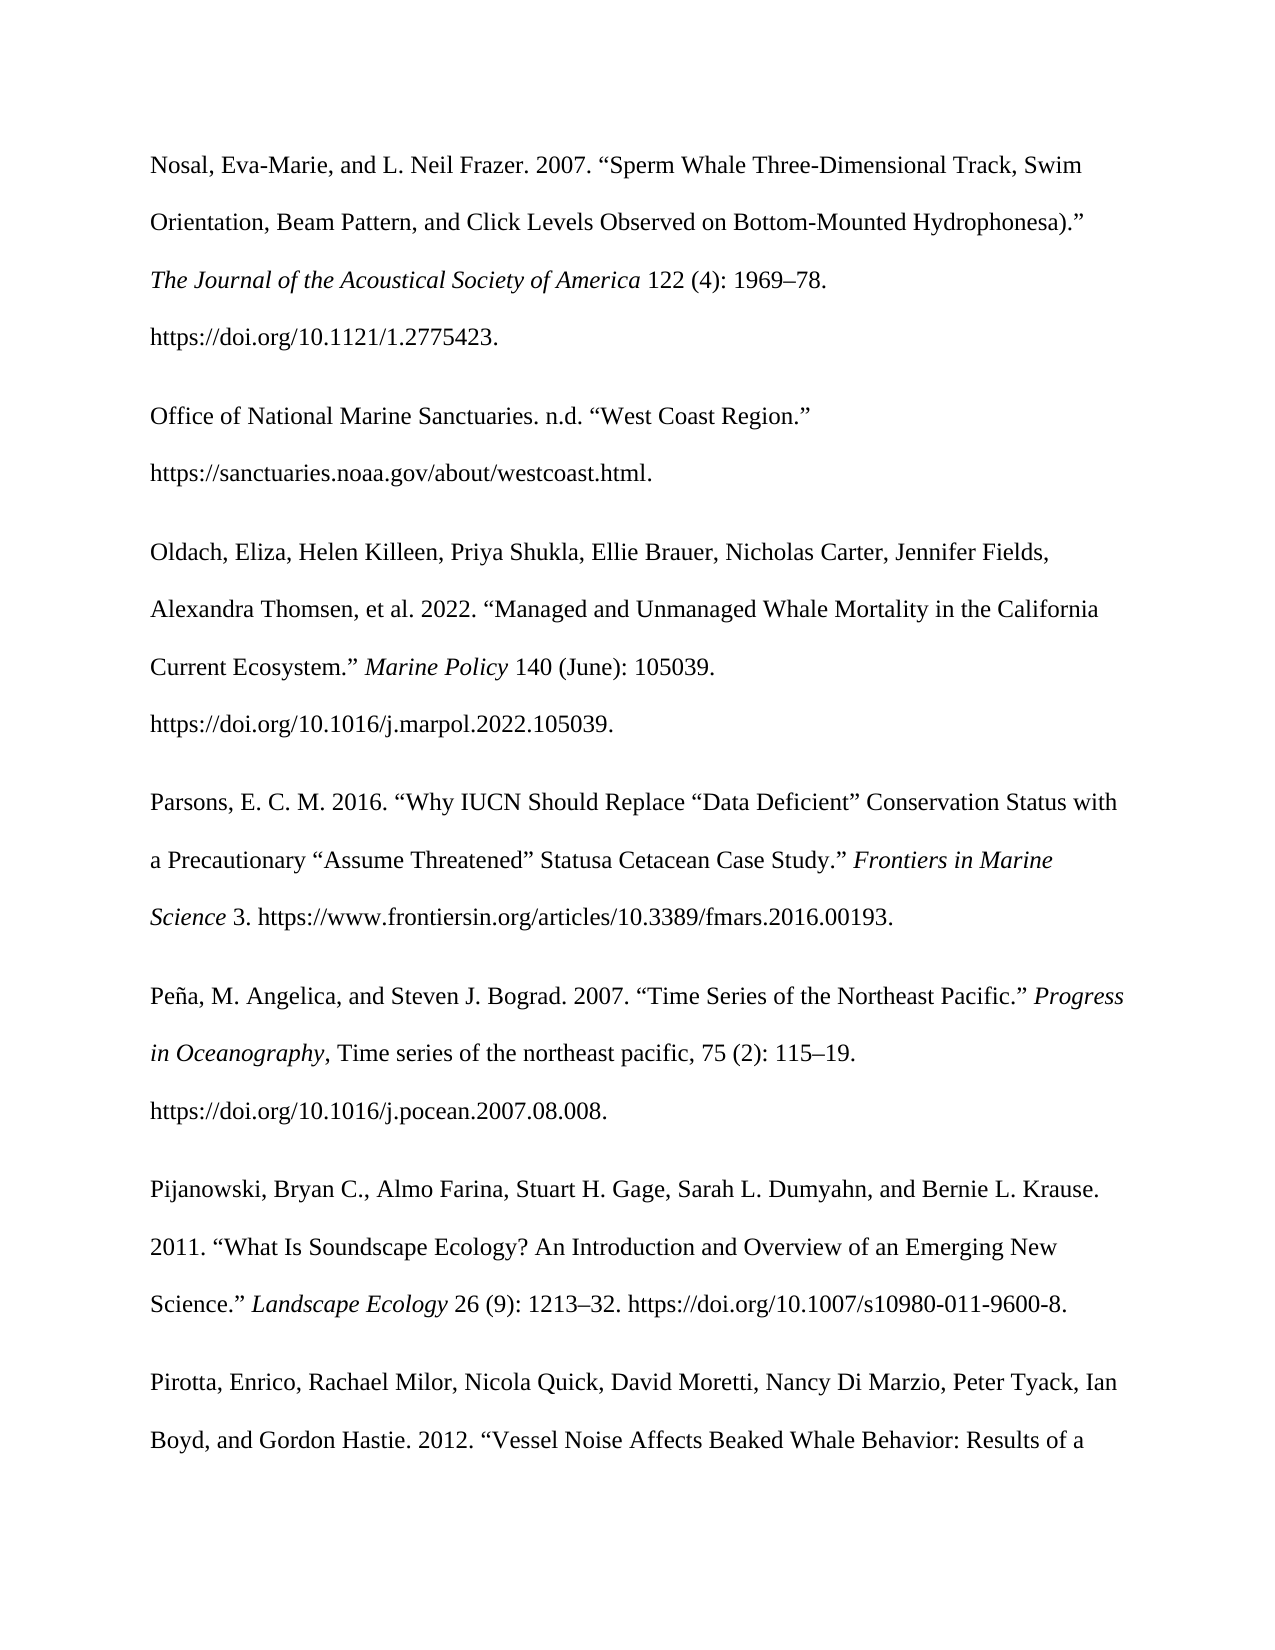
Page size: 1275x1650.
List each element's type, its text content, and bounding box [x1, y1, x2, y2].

text Office of National Marine Sanctuaries. n.d. “West Coast Region.” https://sanctuaries.noaa.gov/about/westcoast.html. [150, 401, 1125, 487]
text Pijanowski, Bryan C., Almo Farina, Stuart H. Gage, Sarah L. Dumyahn, and Bernie L. Krause. 2011. “What Is Soundscape Ecology? An Introduction and Overview of an Emerging New Science.” Landscape Ecology 26 (9): 1213–32. https://doi.org/10.1007/s10980-011-9600-8. [150, 1174, 1125, 1318]
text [150, 1367, 1125, 1454]
text Oldach, Eliza, Helen Killeen, Priya Shukla, Ellie Brauer, Nicholas Carter, Jennifer Fields, Alexandra Thomsen, et al. 2022. “Managed and Unmanaged Whale Mortality in the California Current Ecosystem.” Marine Policy 140 (June): 105039. https://doi.org/10.1016/j.marpol.2022.105039. [150, 537, 1125, 738]
text Parsons, E. C. M. 2016. “Why IUCN Should Replace “Data Deficient” Conservation Status with a Precautionary “Assume Threatened” Statusa Cetacean Case Study.” Frontiers in Marine Science 3. https://www.frontiersin.org/articles/10.3389/fmars.2016.00193. [150, 787, 1125, 931]
text Nosal, Eva-Marie, and L. Neil Frazer. 2007. “Sperm Whale Three-Dimensional Track, Swim Orientation, Beam Pattern, and Click Levels Observed on Bottom-Mounted Hydrophonesa).” The Journal of the Acoustical Society of America 122 (4): 1969–78. https://doi.org/10.1121/1.2775423. [150, 150, 1125, 351]
text Peña, M. Angelica, and Steven J. Bograd. 2007. “Time Series of the Northeast Pacific.” Progress in Oceanography, Time series of the northeast pacific, 75 (2): 115–19. https://doi.org/10.1016/j.pocean.2007.08.008. [150, 981, 1125, 1124]
